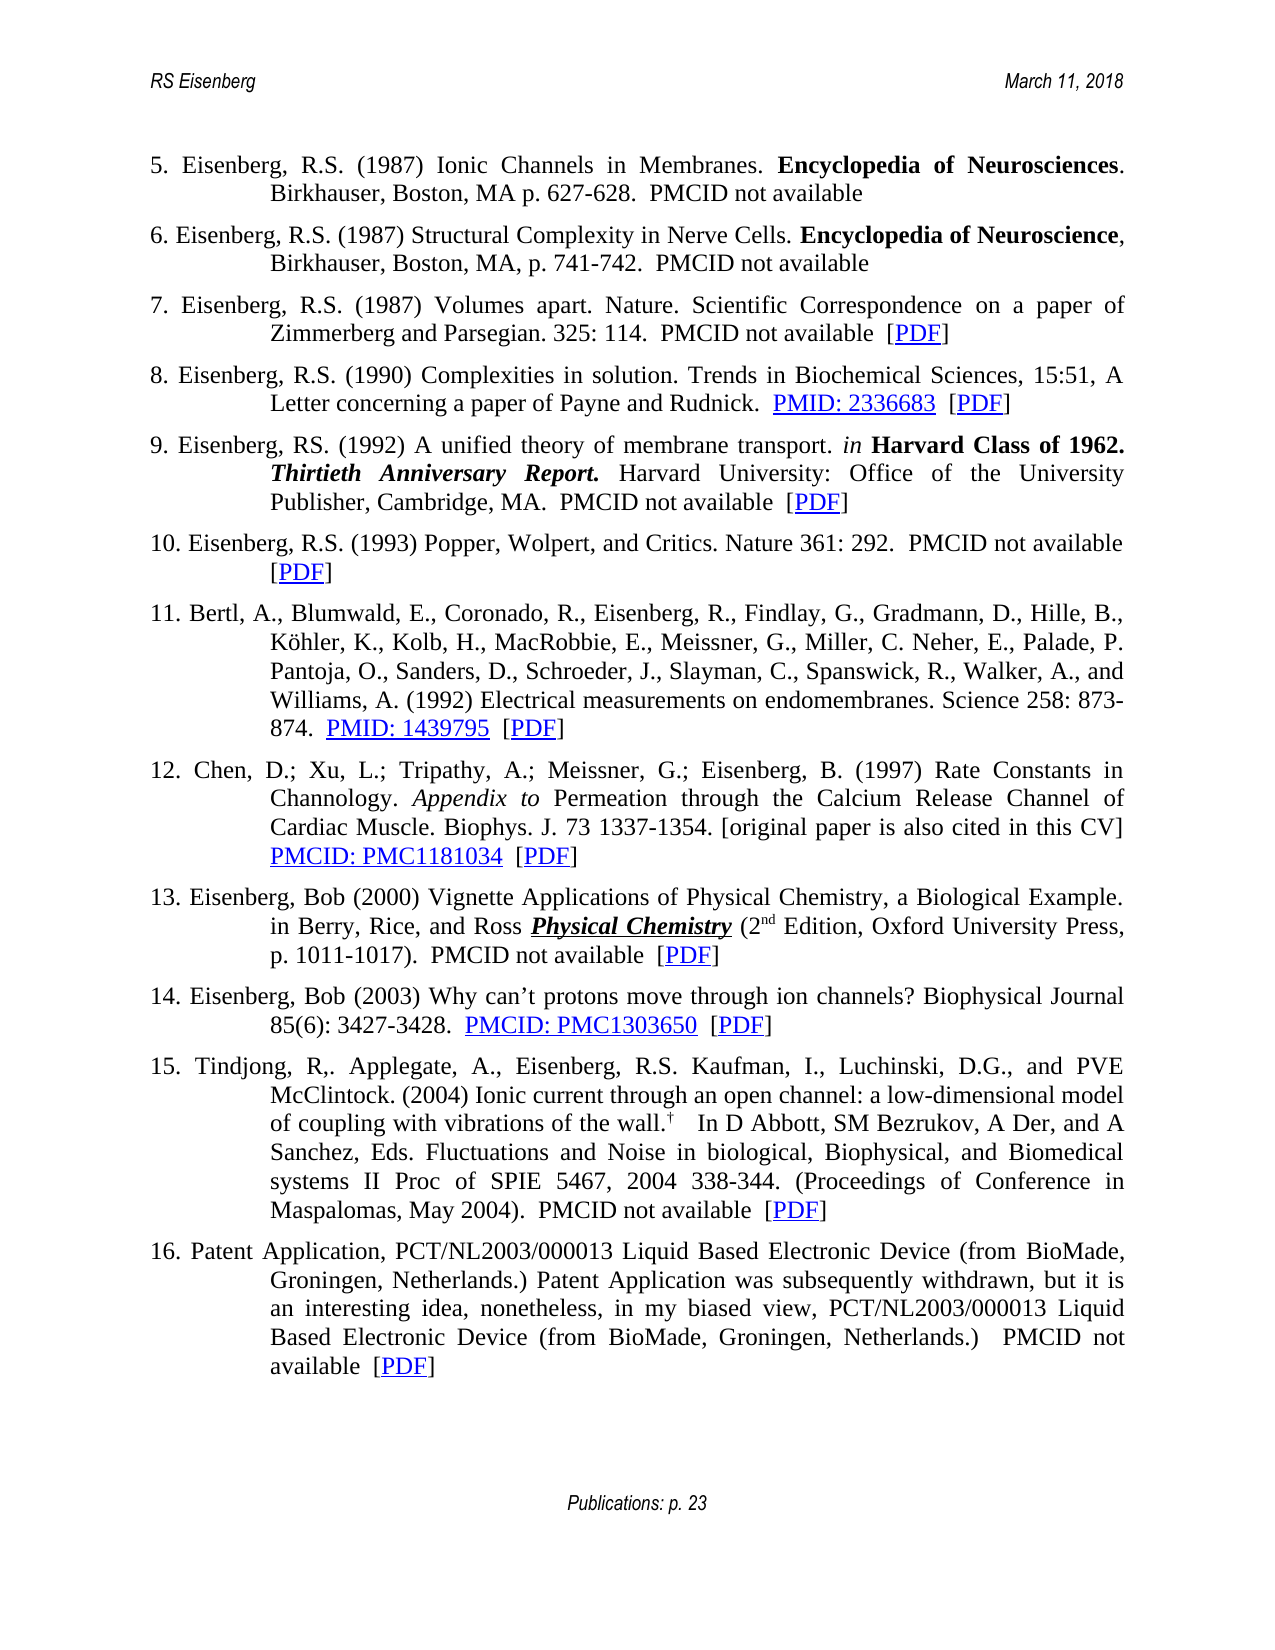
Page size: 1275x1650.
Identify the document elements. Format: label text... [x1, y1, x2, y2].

text 9. Eisenberg, RS. (1992) A unified theory of membrane transport. in Harvard Class of 1962. Thirtieth Anniversary Report. Harvard University: Office of the University Publisher, Cambridge, MA. PMCID not available [PDF] [150, 430, 1125, 516]
text 6. Eisenberg, R.S. (1987) Structural Complexity in Nerve Cells. Encyclopedia of Neuroscience, Birkhauser, Boston, MA, p. 741-742. PMCID not available [150, 220, 1125, 277]
text 14. Eisenberg, Bob (2003) Why can’t protons move through ion channels? Biophysical Journal 85(6): 3427-3428. PMCID: PMC1303650 [PDF] [150, 981, 1125, 1038]
text 15. Tindjong, R,. Applegate, A., Eisenberg, R.S. Kaufman, I., Luchinski, D.G., and PVE McClintock. (2004) Ionic current through an open channel: a low-dimensional model of coupling with vibrations of the wall.† In D Abbott, SM Bezrukov, A Der, and A Sanchez, Eds. Fluctuations and Noise in biological, Biophysical, and Biomedical systems II Proc of SPIE 5467, 2004 338-344. (Proceedings of Conference in Maspalomas, May 2004). PMCID not available [PDF] [150, 1051, 1125, 1223]
text 10. Eisenberg, R.S. (1993) Popper, Wolpert, and Critics. Nature 361: 292. PMCID not available [PDF] [150, 528, 1125, 586]
text 11. Bertl, A., Blumwald, E., Coronado, R., Eisenberg, R., Findlay, G., Gradmann, D., Hille, B., Köhler, K., Kolb, H., MacRobbie, E., Meissner, G., Miller, C. Neher, E., Palade, P. Pantoja, O., Sanders, D., Schroeder, J., Slayman, C., Spanswick, R., Walker, A., and Williams, A. (1992) Electrical measurements on endomembranes. Science 258: 873-874. PMID: 1439795 [PDF] [150, 598, 1125, 742]
text 8. Eisenberg, R.S. (1990) Complexities in solution. Trends in Biochemical Sciences, 15:51, A Letter concerning a paper of Payne and Rudnick. PMID: 2336683 [PDF] [150, 360, 1125, 417]
text 16. Patent Application, PCT/NL2003/000013 Liquid Based Electronic Device (from BioMade, Groningen, Netherlands.) Patent Application was subsequently withdrawn, but it is an interesting idea, nonetheless, in my biased view, PCT/NL2003/000013 Liquid Based Electronic Device (from BioMade, Groningen, Netherlands.) PMCID not available [PDF] [150, 1236, 1125, 1380]
text 13. Eisenberg, Bob (2000) Vignette Applications of Physical Chemistry, a Biological Example. in Berry, Rice, and Ross Physical Chemistry (2nd Edition, Oxford University Press, p. 1011-1017). PMCID not available [PDF] [150, 882, 1125, 968]
text 7. Eisenberg, R.S. (1987) Volumes apart. Nature. Scientific Correspondence on a paper of Zimmerberg and Parsegian. 325: 114. PMCID not available [PDF] [150, 290, 1125, 347]
text 5. Eisenberg, R.S. (1987) Ionic Channels in Membranes. Encyclopedia of Neurosciences. Birkhauser, Boston, MA p. 627-628. PMCID not available [150, 150, 1125, 207]
text 12. Chen, D.; Xu, L.; Tripathy, A.; Meissner, G.; Eisenberg, B. (1997) Rate Constants in Channology. Appendix to Permeation through the Calcium Release Channel of Cardiac Muscle. Biophys. J. 73 1337-1354. [original paper is also cited in this CV] PMCID: PMC1181034 [PDF] [150, 755, 1125, 870]
